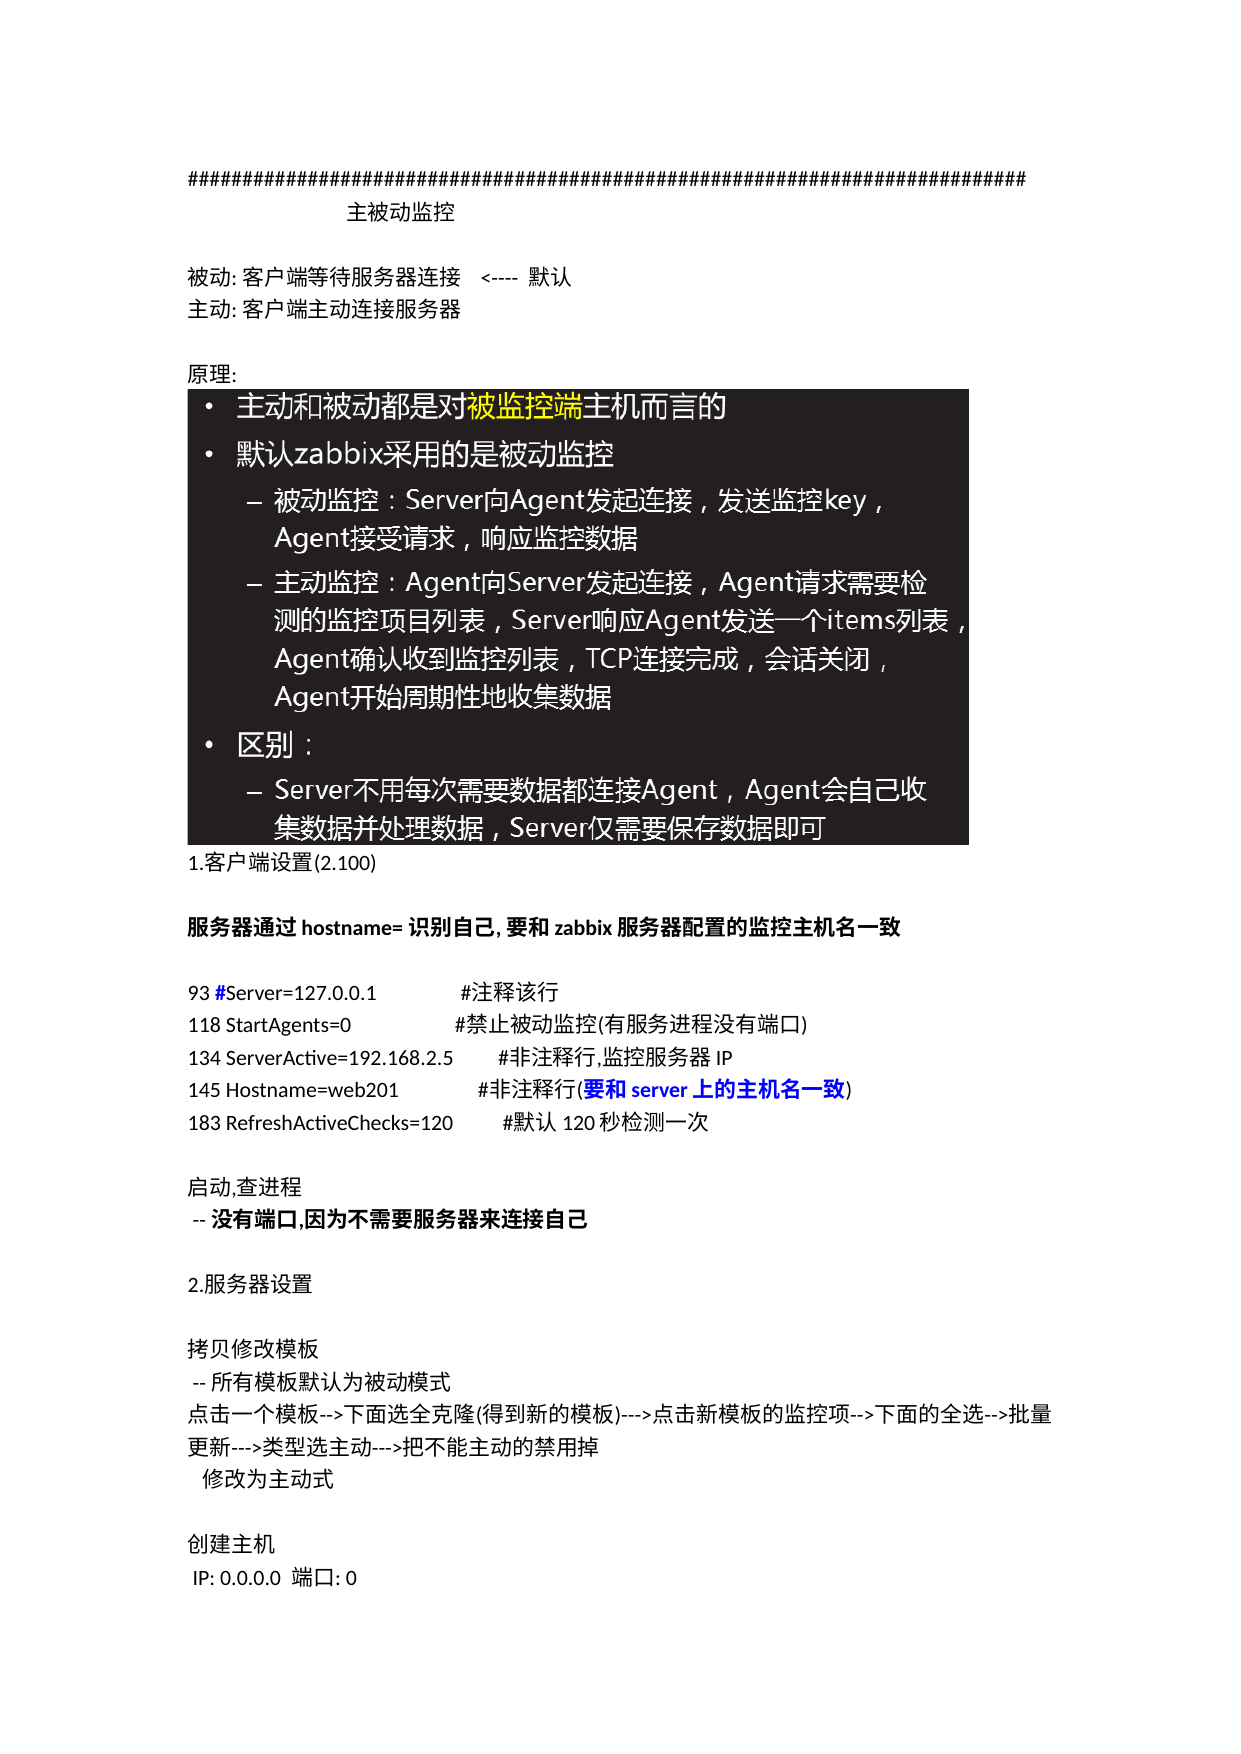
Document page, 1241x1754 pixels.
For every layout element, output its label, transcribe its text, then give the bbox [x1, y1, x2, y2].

list 145 Hostname=web201 #非注释行(要和server上的主机名一致) [187, 1072, 1053, 1104]
list 服务器通过hostname= 识别自己, 要和zabbix服务器配置的监控主机名一致 [187, 909, 1053, 942]
list 启动,查进程 [187, 1169, 1053, 1202]
picture [187, 389, 969, 845]
list 主被动监控 [187, 194, 1053, 227]
list -- 没有端口,因为不需要服务器来连接自己 [187, 1202, 1053, 1234]
list 93 #Server=127.0.0.1 #注释该行 [187, 974, 1053, 1007]
list IP: 0.0.0.0 端口: 0 [187, 1559, 1053, 1592]
list -- 所有模板默认为被动模式 [187, 1364, 1053, 1397]
list 创建主机 [187, 1527, 1053, 1559]
list ############################################################################# [187, 162, 1053, 194]
list 183 RefreshActiveChecks=120 #默认120秒检测一次 [187, 1104, 1053, 1137]
list 主动: 客户端主动连接服务器 [187, 292, 1053, 324]
list 118 StartAgents=0 #禁止被动监控(有服务进程没有端口) [187, 1007, 1053, 1039]
list 修改为主动式 [187, 1462, 1053, 1494]
list 1.客户端设置(2.100) [187, 844, 1053, 877]
list 被动: 客户端等待服务器连接 <---- 默认 [187, 259, 1053, 292]
list 原理: [187, 357, 1053, 389]
list 拷贝修改模板 [187, 1332, 1053, 1364]
list 点击一个模板-->下面选全克隆(得到新的模板)--->点击新模板的监控项-->下面的全选-->批量更新--->类型选主动--->把不能主动的禁用掉 [187, 1397, 1053, 1462]
list 2.服务器设置 [187, 1267, 1053, 1299]
list 134 ServerActive=192.168.2.5 #非注释行,监控服务器IP [187, 1039, 1053, 1072]
